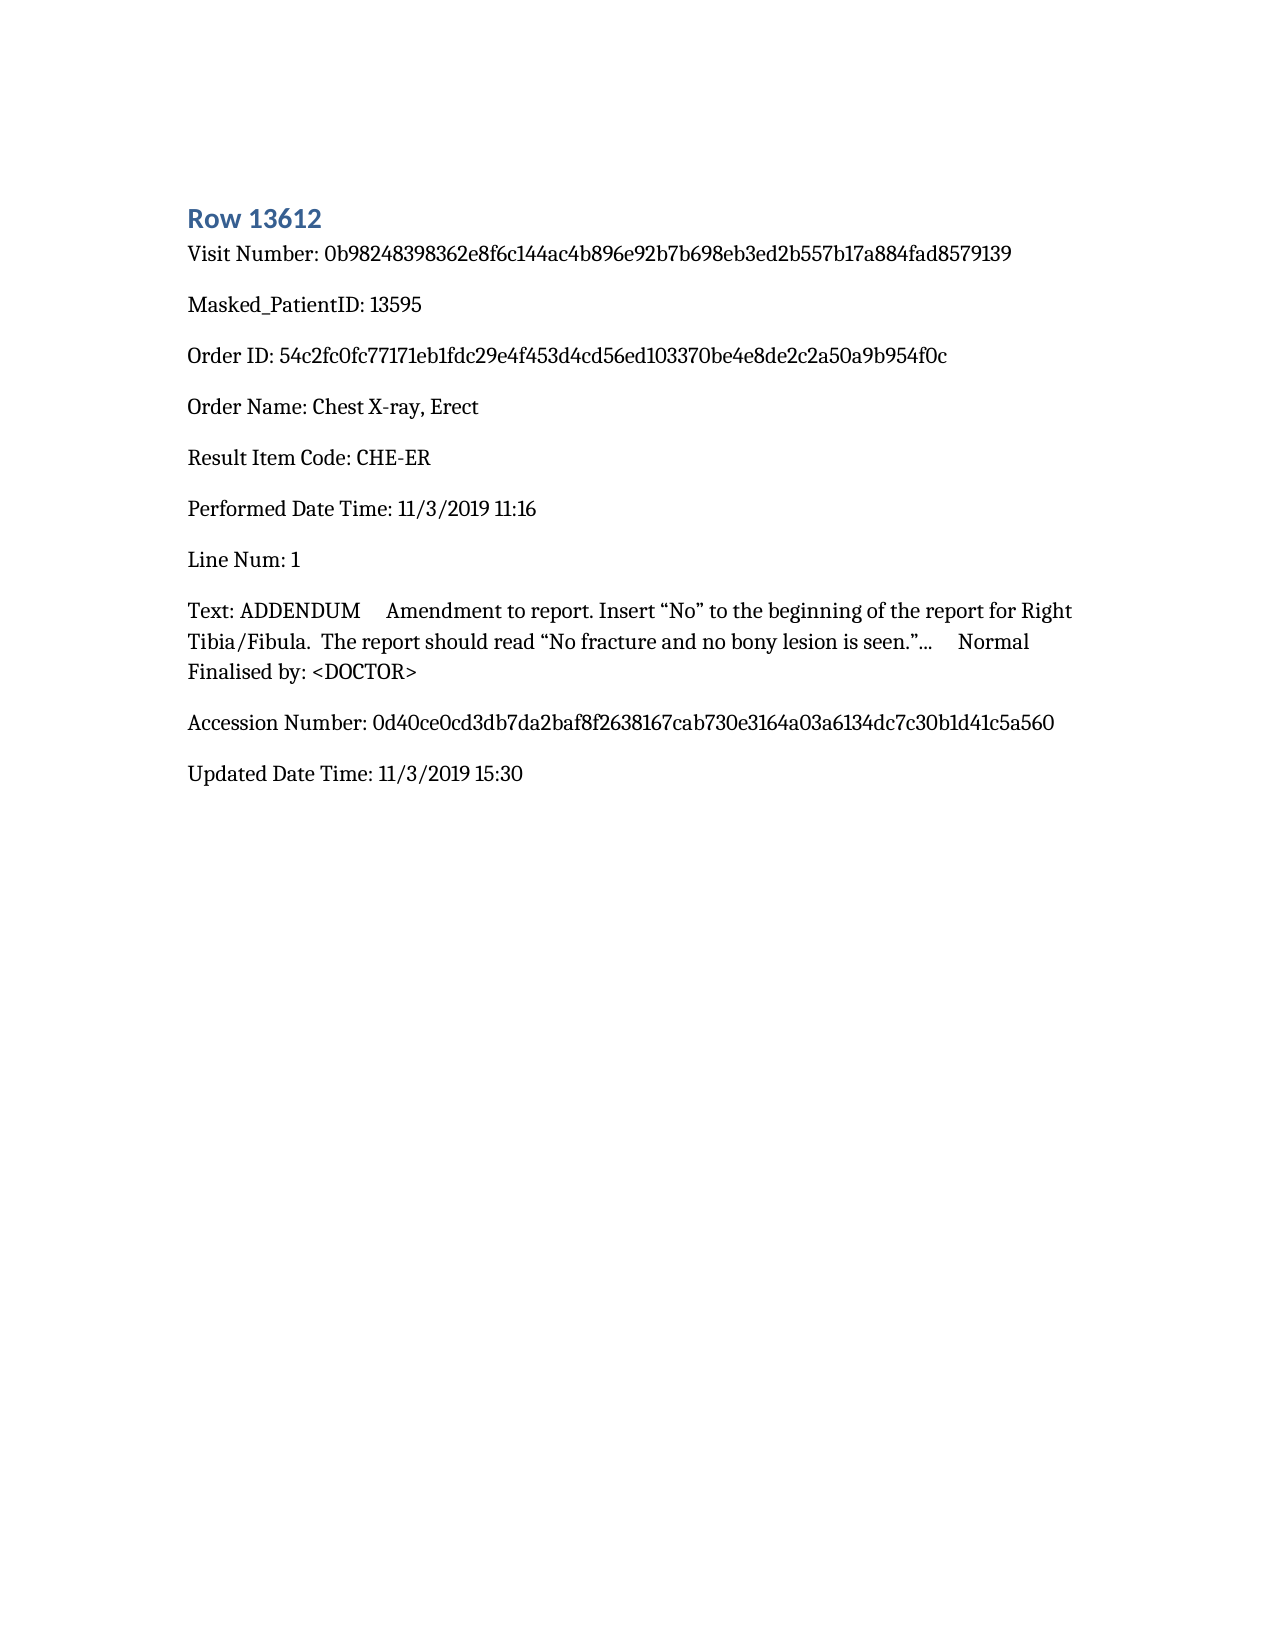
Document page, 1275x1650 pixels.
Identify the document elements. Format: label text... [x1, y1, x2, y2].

text Accession Number: 0d40ce0cd3db7da2baf8f2638167cab730e3164a03a6134dc7c30b1d41c5a560 [187, 710, 1087, 736]
text Order Name: Chest X-ray, Erect [187, 394, 1087, 420]
text Result Item Code: CHE-ER [187, 445, 1087, 471]
text Order ID: 54c2fc0fc77171eb1fdc29e4f453d4cd56ed103370be4e8de2c2a50a9b954f0c [187, 343, 1087, 369]
text Masked_PatientID: 13595 [187, 292, 1087, 318]
text Updated Date Time: 11/3/2019 15:30 [187, 761, 1087, 787]
text Performed Date Time: 11/3/2019 11:16 [187, 496, 1087, 522]
text Text: ADDENDUM Amendment to report. Insert “No” to the beginning of the report for Right Tibia/Fibula. The report should read “No fracture and no bony lesion is seen.”... Normal Finalised by: <DOCTOR> [187, 598, 1087, 685]
text Line Num: 1 [187, 547, 1087, 573]
subtitle Row 13612 [187, 200, 1087, 236]
text Visit Number: 0b98248398362e8f6c144ac4b896e92b7b698eb3ed2b557b17a884fad8579139 [187, 241, 1087, 267]
